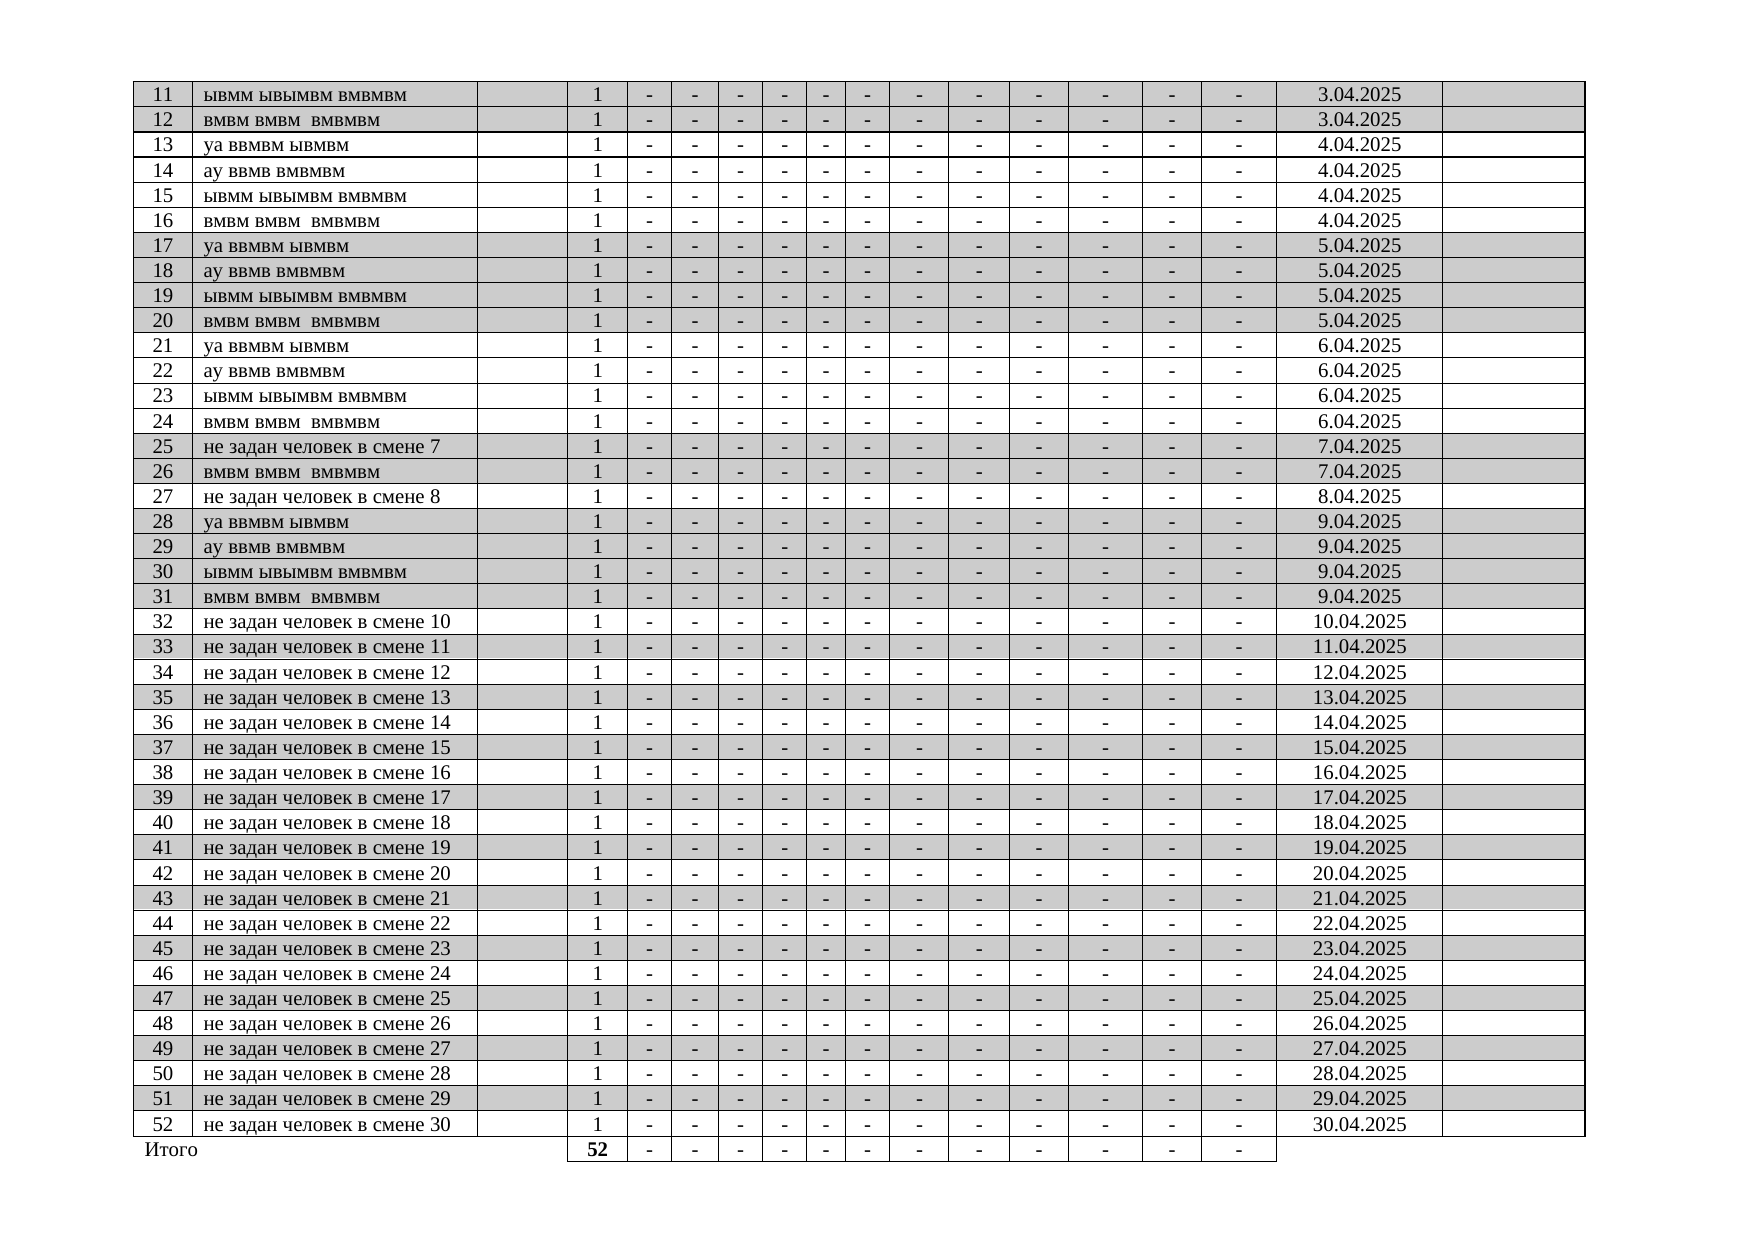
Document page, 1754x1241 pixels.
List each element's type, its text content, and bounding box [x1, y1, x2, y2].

table_cell 11.04.2025 [1277, 635, 1442, 658]
table_cell - [807, 1061, 845, 1085]
table_cell 51 [134, 1086, 192, 1110]
table_cell - [763, 635, 806, 658]
table_cell 8.04.2025 [1277, 484, 1442, 508]
table_cell - [807, 158, 845, 182]
table_cell - [763, 484, 806, 508]
table_cell 40 [134, 810, 192, 834]
table_cell - [1010, 635, 1068, 658]
table_cell уа ввмвм ывмвм [193, 333, 477, 357]
table_cell - [846, 333, 889, 357]
table_cell [1443, 434, 1584, 458]
table_cell [478, 936, 567, 960]
table_cell - [846, 409, 889, 433]
table_cell [478, 333, 567, 357]
table_cell 23.04.2025 [1277, 936, 1442, 960]
table_cell Итого [133, 1137, 567, 1161]
table_cell - [890, 961, 948, 985]
table_cell - [1069, 760, 1142, 784]
table_cell - [628, 1086, 671, 1110]
table_cell 32 [134, 609, 192, 633]
table_cell - [1069, 484, 1142, 508]
table_cell - [1069, 459, 1142, 483]
table_cell - [1069, 82, 1142, 106]
table_cell [1443, 384, 1584, 407]
table_cell вмвм вмвм вмвмвм [193, 584, 477, 608]
table_cell - [672, 609, 718, 633]
table_cell - [628, 961, 671, 985]
table_cell - [846, 886, 889, 909]
table_cell 7.04.2025 [1277, 459, 1442, 483]
table_cell - [1202, 283, 1276, 307]
table_cell [478, 584, 567, 608]
table_cell - [807, 886, 845, 909]
table_cell - [1202, 509, 1276, 533]
table_cell [1443, 986, 1584, 1010]
table_cell - [763, 559, 806, 583]
table_cell - [1202, 484, 1276, 508]
table_cell [1443, 559, 1584, 583]
table_cell - [846, 609, 889, 633]
table_cell - [890, 183, 948, 207]
table_cell [1443, 886, 1584, 909]
table_cell - [1069, 283, 1142, 307]
table_cell 1 [568, 1061, 627, 1085]
table_cell 47 [134, 986, 192, 1010]
table_cell - [719, 911, 762, 935]
table_cell - [949, 986, 1009, 1010]
table_cell [478, 1061, 567, 1085]
table_cell 1 [568, 434, 627, 458]
table_cell - [890, 559, 948, 583]
table_cell 30.04.2025 [1277, 1111, 1442, 1136]
table_cell - [1143, 434, 1201, 458]
table_cell - [1069, 409, 1142, 433]
table_cell - [1143, 810, 1201, 834]
table_cell [1443, 358, 1584, 382]
table_cell - [890, 409, 948, 433]
table_cell - [763, 358, 806, 382]
table_cell 12.04.2025 [1277, 660, 1442, 684]
table_cell - [1010, 609, 1068, 633]
table_cell [478, 559, 567, 583]
table_cell - [890, 660, 948, 684]
table_cell - [1010, 208, 1068, 232]
table_cell - [628, 1011, 671, 1035]
table_cell - [949, 509, 1009, 533]
table_cell [1443, 584, 1584, 608]
table_cell вмвм вмвм вмвмвм [193, 459, 477, 483]
table_cell - [628, 860, 671, 884]
table_cell - [672, 183, 718, 207]
table_cell - [846, 233, 889, 257]
table_cell - [1010, 685, 1068, 709]
table_cell 1 [568, 785, 627, 809]
table_cell 24.04.2025 [1277, 961, 1442, 985]
table_cell - [628, 208, 671, 232]
table_cell - [1010, 710, 1068, 734]
table_cell 9.04.2025 [1277, 534, 1442, 558]
table_cell вмвм вмвм вмвмвм [193, 409, 477, 433]
table_cell 14 [134, 158, 192, 182]
table_cell - [763, 1011, 806, 1035]
table_cell - [1202, 1036, 1276, 1060]
table_cell - [846, 358, 889, 382]
table_cell - [1143, 183, 1201, 207]
table_cell - [1069, 936, 1142, 960]
table_cell 1 [568, 1111, 627, 1136]
table_cell 1 [568, 107, 627, 131]
table_cell - [763, 534, 806, 558]
table_cell - [1202, 409, 1276, 433]
table_cell - [628, 409, 671, 433]
table_cell - [890, 710, 948, 734]
table_cell - [1202, 584, 1276, 608]
table_cell - [1069, 183, 1142, 207]
table_cell не задан человек в смене 19 [193, 835, 477, 859]
table_cell - [672, 1086, 718, 1110]
table_cell - [1202, 961, 1276, 985]
table_cell - [949, 1036, 1009, 1060]
table_cell - [949, 710, 1009, 734]
table_cell - [949, 233, 1009, 257]
table_cell - [763, 233, 806, 257]
table_cell - [672, 785, 718, 809]
table_cell [1443, 710, 1584, 734]
table_cell - [763, 609, 806, 633]
table_cell 11 [134, 82, 192, 106]
table_cell [1443, 283, 1584, 307]
table_cell - [1143, 1011, 1201, 1035]
table_cell 16.04.2025 [1277, 760, 1442, 784]
table_cell - [719, 183, 762, 207]
table_cell - [949, 133, 1009, 156]
table_cell [478, 459, 567, 483]
table_cell - [628, 509, 671, 533]
table_cell - [719, 785, 762, 809]
table_cell 49 [134, 1036, 192, 1060]
table_cell - [719, 133, 762, 156]
table_cell - [949, 886, 1009, 909]
table_cell - [1143, 409, 1201, 433]
table_cell [1443, 82, 1584, 106]
table_cell 7.04.2025 [1277, 434, 1442, 458]
table_cell 44 [134, 911, 192, 935]
table_cell - [1010, 584, 1068, 608]
table_cell - [719, 384, 762, 407]
table_cell - [628, 735, 671, 759]
table_cell 17.04.2025 [1277, 785, 1442, 809]
table_cell - [846, 459, 889, 483]
table_cell - [628, 484, 671, 508]
table_cell 9.04.2025 [1277, 559, 1442, 583]
table_cell - [846, 710, 889, 734]
table_cell - [628, 660, 671, 684]
table_cell - [890, 936, 948, 960]
table_cell - [949, 860, 1009, 884]
table_cell - [1010, 459, 1068, 483]
table_cell [478, 710, 567, 734]
table_cell - [719, 609, 762, 633]
table_cell не задан человек в смене 17 [193, 785, 477, 809]
table_cell - [719, 434, 762, 458]
table_cell - [628, 886, 671, 909]
table_cell 1 [568, 609, 627, 633]
table_cell - [628, 986, 671, 1010]
table_cell - [890, 785, 948, 809]
table_cell - [1069, 986, 1142, 1010]
table_cell 36 [134, 710, 192, 734]
table_cell 6.04.2025 [1277, 384, 1442, 407]
table_cell - [846, 258, 889, 282]
table_cell - [1069, 233, 1142, 257]
table_cell [478, 911, 567, 935]
table_cell - [628, 911, 671, 935]
table_cell - [890, 158, 948, 182]
table_cell не задан человек в смене 15 [193, 735, 477, 759]
table_cell не задан человек в смене 7 [193, 434, 477, 458]
table_cell - [1010, 961, 1068, 985]
table_cell [478, 409, 567, 433]
table_cell 1 [568, 459, 627, 483]
table_cell - [1143, 333, 1201, 357]
table_cell - [763, 1061, 806, 1085]
table_cell не задан человек в смене 30 [193, 1111, 477, 1136]
table_cell 29.04.2025 [1277, 1086, 1442, 1110]
table_cell - [1143, 1061, 1201, 1085]
table_cell - [719, 1086, 762, 1110]
table_cell - [1010, 484, 1068, 508]
table_cell - [1143, 660, 1201, 684]
table_cell - [1202, 358, 1276, 382]
table_cell - [846, 534, 889, 558]
table_cell 1 [568, 1036, 627, 1060]
table_cell - [719, 208, 762, 232]
table_cell - [846, 208, 889, 232]
table_cell - [807, 484, 845, 508]
table_cell - [949, 584, 1009, 608]
table_cell - [1010, 434, 1068, 458]
table_cell - [949, 911, 1009, 935]
table_cell - [719, 1011, 762, 1035]
table_cell 5.04.2025 [1277, 233, 1442, 257]
table_cell - [949, 785, 1009, 809]
table_cell - [628, 936, 671, 960]
table_cell - [949, 685, 1009, 709]
table_cell - [628, 559, 671, 583]
table_cell - [1143, 384, 1201, 407]
table_cell 19 [134, 283, 192, 307]
table_cell - [1010, 1137, 1068, 1161]
table_cell - [1069, 735, 1142, 759]
table_cell - [628, 609, 671, 633]
table_cell - [628, 333, 671, 357]
table_cell 1 [568, 735, 627, 759]
table_cell - [1202, 183, 1276, 207]
table_cell - [1202, 308, 1276, 332]
table_cell - [1143, 710, 1201, 734]
table_cell - [1010, 384, 1068, 407]
table_cell - [1143, 158, 1201, 182]
table_cell - [949, 609, 1009, 633]
table_cell [478, 635, 567, 658]
table_cell [478, 609, 567, 633]
table_cell 1 [568, 559, 627, 583]
table_cell - [1202, 208, 1276, 232]
table_cell - [949, 208, 1009, 232]
table_cell [1443, 685, 1584, 709]
table_cell - [807, 1036, 845, 1060]
table_cell - [949, 1011, 1009, 1035]
table_cell 25 [134, 434, 192, 458]
table_cell - [949, 107, 1009, 131]
table_cell 1 [568, 133, 627, 156]
table_cell [1443, 133, 1584, 156]
table_cell - [1010, 835, 1068, 859]
table_cell - [1069, 810, 1142, 834]
table_cell - [807, 459, 845, 483]
table_cell - [672, 961, 718, 985]
table_cell 23 [134, 384, 192, 407]
table_cell - [719, 1111, 762, 1136]
table_cell - [1202, 82, 1276, 106]
table_cell - [1069, 509, 1142, 533]
table_cell - [807, 609, 845, 633]
table_cell - [763, 384, 806, 407]
table_cell - [890, 233, 948, 257]
table_cell 21 [134, 333, 192, 357]
table_cell - [1069, 860, 1142, 884]
table_cell - [719, 509, 762, 533]
table_cell 6.04.2025 [1277, 333, 1442, 357]
table_cell - [763, 584, 806, 608]
table_cell - [672, 509, 718, 533]
table_cell - [1069, 961, 1142, 985]
table_cell - [846, 911, 889, 935]
table_cell 18.04.2025 [1277, 810, 1442, 834]
table_cell ау ввмв вмвмвм [193, 534, 477, 558]
table_cell 1 [568, 534, 627, 558]
table_cell - [763, 886, 806, 909]
table_cell - [890, 107, 948, 131]
table_cell - [807, 584, 845, 608]
table_cell - [672, 911, 718, 935]
table_cell - [890, 384, 948, 407]
table_cell - [949, 1111, 1009, 1136]
table_cell - [1143, 484, 1201, 508]
table_cell [1443, 484, 1584, 508]
table_cell не задан человек в смене 23 [193, 936, 477, 960]
table_cell - [672, 409, 718, 433]
table_cell 1 [568, 183, 627, 207]
table_cell - [672, 333, 718, 357]
table_cell - [949, 434, 1009, 458]
table_cell 1 [568, 82, 627, 106]
table_cell 1 [568, 961, 627, 985]
table_cell - [672, 835, 718, 859]
table_cell - [1069, 1011, 1142, 1035]
table_cell 1 [568, 760, 627, 784]
table_cell - [1069, 107, 1142, 131]
table_cell - [1010, 233, 1068, 257]
table_cell - [846, 133, 889, 156]
table_cell [478, 358, 567, 382]
table_cell - [807, 785, 845, 809]
table_cell [478, 183, 567, 207]
table_cell - [890, 886, 948, 909]
table_cell - [807, 1086, 845, 1110]
table_cell - [846, 559, 889, 583]
table_cell - [1069, 584, 1142, 608]
table_cell [478, 484, 567, 508]
table_cell уа ввмвм ывмвм [193, 509, 477, 533]
table_cell - [628, 434, 671, 458]
table_cell - [1069, 710, 1142, 734]
table_cell - [719, 409, 762, 433]
table_cell - [719, 835, 762, 859]
table_cell - [1143, 936, 1201, 960]
table_cell - [1010, 810, 1068, 834]
table_cell [478, 1111, 567, 1136]
table_cell [478, 685, 567, 709]
table_cell 15 [134, 183, 192, 207]
table_cell 1 [568, 509, 627, 533]
table_cell - [807, 107, 845, 131]
table_cell - [672, 358, 718, 382]
table_cell - [890, 835, 948, 859]
table_cell - [763, 810, 806, 834]
table_cell 34 [134, 660, 192, 684]
table_cell - [672, 760, 718, 784]
table_cell - [807, 1111, 845, 1136]
table_cell - [719, 635, 762, 658]
table_cell 24 [134, 409, 192, 433]
table_cell [1443, 459, 1584, 483]
table_cell - [1143, 559, 1201, 583]
table_cell - [949, 333, 1009, 357]
table_cell - [1143, 233, 1201, 257]
table_cell - [807, 559, 845, 583]
table_cell - [949, 760, 1009, 784]
table_cell - [949, 308, 1009, 332]
table_cell - [1202, 609, 1276, 633]
table_cell 1 [568, 584, 627, 608]
table_cell уа ввмвм ывмвм [193, 133, 477, 156]
table_cell - [1143, 961, 1201, 985]
table_cell 26 [134, 459, 192, 483]
table_cell - [1069, 785, 1142, 809]
table_cell - [763, 735, 806, 759]
table_cell - [672, 1061, 718, 1085]
table_cell 1 [568, 635, 627, 658]
table_cell - [1010, 986, 1068, 1010]
table_cell - [719, 886, 762, 909]
table_cell - [949, 258, 1009, 282]
table_cell не задан человек в смене 28 [193, 1061, 477, 1085]
table_cell [1443, 158, 1584, 182]
table_cell - [719, 685, 762, 709]
table_cell - [807, 233, 845, 257]
table_cell - [672, 635, 718, 658]
table_cell [478, 886, 567, 909]
table_cell - [890, 534, 948, 558]
table_cell [1443, 308, 1584, 332]
table_cell - [719, 459, 762, 483]
table_cell 4.04.2025 [1277, 133, 1442, 156]
table_cell - [1143, 785, 1201, 809]
table_cell - [672, 660, 718, 684]
table_cell [478, 509, 567, 533]
table_cell - [1202, 1111, 1276, 1136]
table_cell [478, 735, 567, 759]
table_cell - [846, 82, 889, 106]
table_cell - [763, 835, 806, 859]
table_cell - [1143, 509, 1201, 533]
table_cell - [949, 82, 1009, 106]
table_cell - [807, 685, 845, 709]
table_cell 13.04.2025 [1277, 685, 1442, 709]
table_cell 45 [134, 936, 192, 960]
table_cell 27 [134, 484, 192, 508]
table_cell 4.04.2025 [1277, 158, 1442, 182]
table_cell - [672, 434, 718, 458]
table_cell 1 [568, 660, 627, 684]
table_cell 20 [134, 308, 192, 332]
table_cell ывмм ывымвм вмвмвм [193, 283, 477, 307]
table_cell - [672, 534, 718, 558]
table_cell - [719, 258, 762, 282]
table_cell - [672, 559, 718, 583]
table_cell 14.04.2025 [1277, 710, 1442, 734]
table_cell - [628, 1061, 671, 1085]
table_cell - [846, 660, 889, 684]
table_cell - [1143, 635, 1201, 658]
table_cell - [719, 986, 762, 1010]
table_cell не задан человек в смене 25 [193, 986, 477, 1010]
table_cell - [1202, 785, 1276, 809]
table_cell - [1202, 911, 1276, 935]
table_cell 1 [568, 886, 627, 909]
table_cell - [949, 810, 1009, 834]
table_cell - [672, 710, 718, 734]
table_cell не задан человек в смене 14 [193, 710, 477, 734]
table_cell - [1143, 760, 1201, 784]
table_cell - [719, 1036, 762, 1060]
table_cell - [763, 107, 806, 131]
table_cell - [1143, 860, 1201, 884]
table_cell 30 [134, 559, 192, 583]
table_cell - [1010, 1011, 1068, 1035]
table_cell 19.04.2025 [1277, 835, 1442, 859]
table_cell [478, 986, 567, 1010]
table_cell - [1069, 208, 1142, 232]
table_cell - [890, 685, 948, 709]
table_cell - [890, 509, 948, 533]
table_cell - [846, 986, 889, 1010]
table_cell - [628, 534, 671, 558]
table_cell - [1143, 835, 1201, 859]
table_cell - [1069, 384, 1142, 407]
table_cell - [949, 660, 1009, 684]
table_cell - [949, 635, 1009, 658]
table_cell 6.04.2025 [1277, 409, 1442, 433]
table_cell 20.04.2025 [1277, 860, 1442, 884]
table_cell - [1010, 1086, 1068, 1110]
table_cell 1 [568, 911, 627, 935]
table_cell - [1069, 1137, 1142, 1161]
table_cell - [763, 183, 806, 207]
table_cell [478, 133, 567, 156]
table_cell 43 [134, 886, 192, 909]
table_cell - [719, 660, 762, 684]
table_cell [1443, 785, 1584, 809]
table_cell - [719, 283, 762, 307]
table_cell - [1202, 760, 1276, 784]
table_cell - [1143, 107, 1201, 131]
table_cell - [672, 936, 718, 960]
table_cell - [807, 961, 845, 985]
table_cell - [672, 82, 718, 106]
table_cell 1 [568, 810, 627, 834]
table_cell - [763, 961, 806, 985]
table_cell - [807, 660, 845, 684]
table_cell - [949, 735, 1009, 759]
table_cell 1 [568, 936, 627, 960]
table_cell - [1143, 584, 1201, 608]
table_cell - [628, 835, 671, 859]
table_cell - [890, 1036, 948, 1060]
table_cell - [719, 860, 762, 884]
table_cell - [1202, 835, 1276, 859]
table_cell 46 [134, 961, 192, 985]
table_cell - [1069, 835, 1142, 859]
table_cell - [1202, 1011, 1276, 1035]
table_cell - [763, 785, 806, 809]
table_cell - [628, 384, 671, 407]
table_cell - [763, 283, 806, 307]
table_cell - [1143, 133, 1201, 156]
table_cell - [949, 1061, 1009, 1085]
table_cell [478, 660, 567, 684]
table_cell - [1069, 258, 1142, 282]
table_cell ау ввмв вмвмвм [193, 158, 477, 182]
table_cell - [846, 158, 889, 182]
table_cell - [628, 283, 671, 307]
table_cell - [890, 986, 948, 1010]
table_cell - [1202, 936, 1276, 960]
table_cell - [1069, 685, 1142, 709]
table_cell - [672, 810, 718, 834]
table_cell [478, 961, 567, 985]
table_cell [478, 283, 567, 307]
table_cell - [1143, 609, 1201, 633]
table_cell - [672, 1011, 718, 1035]
table_cell - [672, 986, 718, 1010]
table_cell [1443, 860, 1584, 884]
table_cell - [949, 283, 1009, 307]
table_cell 6.04.2025 [1277, 358, 1442, 382]
table_cell 52 [568, 1137, 627, 1161]
table_cell - [1202, 1061, 1276, 1085]
table_cell - [628, 233, 671, 257]
table_cell 1 [568, 283, 627, 307]
table_cell 1 [568, 384, 627, 407]
table_cell 25.04.2025 [1277, 986, 1442, 1010]
table_cell - [1143, 735, 1201, 759]
table_cell - [846, 961, 889, 985]
table_cell [1443, 509, 1584, 533]
table_cell 29 [134, 534, 192, 558]
table_cell [478, 835, 567, 859]
table_cell - [1202, 710, 1276, 734]
table_cell - [890, 258, 948, 282]
table_cell - [1010, 1061, 1068, 1085]
table_cell 1 [568, 484, 627, 508]
table_cell - [846, 1011, 889, 1035]
table_cell - [1202, 559, 1276, 583]
table_cell - [890, 1061, 948, 1085]
table_cell - [1202, 1086, 1276, 1110]
table_cell - [628, 584, 671, 608]
table_cell - [763, 936, 806, 960]
table_cell - [846, 1137, 889, 1161]
table_cell - [672, 459, 718, 483]
table_cell - [1069, 911, 1142, 935]
table_cell не задан человек в смене 22 [193, 911, 477, 935]
table_cell - [949, 358, 1009, 382]
table_cell ывмм ывымвм вмвмвм [193, 183, 477, 207]
table_cell - [672, 484, 718, 508]
table_cell [1443, 534, 1584, 558]
table_cell - [672, 584, 718, 608]
table_cell [1443, 735, 1584, 759]
table_cell ывмм ывымвм вмвмвм [193, 384, 477, 407]
table_cell - [1143, 886, 1201, 909]
table_cell [478, 233, 567, 257]
table_cell - [846, 1061, 889, 1085]
table_cell - [807, 986, 845, 1010]
table_cell - [846, 936, 889, 960]
table_cell - [1069, 635, 1142, 658]
table_cell 31 [134, 584, 192, 608]
table_cell [478, 810, 567, 834]
table_cell - [1143, 82, 1201, 106]
table_cell - [1010, 785, 1068, 809]
table_cell [1443, 1111, 1584, 1136]
table_cell - [1143, 1137, 1201, 1161]
table_cell - [719, 936, 762, 960]
table_cell [1443, 609, 1584, 633]
table_cell - [719, 584, 762, 608]
table_cell [478, 860, 567, 884]
table_cell [478, 258, 567, 282]
table_cell 28 [134, 509, 192, 533]
table_cell 22 [134, 358, 192, 382]
table_cell - [949, 384, 1009, 407]
table_cell 41 [134, 835, 192, 859]
table_cell - [890, 735, 948, 759]
table_cell - [628, 133, 671, 156]
table_cell - [1010, 509, 1068, 533]
table_cell - [1143, 1111, 1201, 1136]
table_cell - [1010, 82, 1068, 106]
table_cell [1277, 1137, 1443, 1161]
table_cell - [1202, 258, 1276, 282]
table_cell [478, 1011, 567, 1035]
table_cell 42 [134, 860, 192, 884]
table_cell 48 [134, 1011, 192, 1035]
table_cell 1 [568, 1086, 627, 1110]
table_cell - [628, 183, 671, 207]
table_cell - [719, 308, 762, 332]
table_cell - [1143, 1036, 1201, 1060]
table_cell - [949, 459, 1009, 483]
table_cell - [1202, 635, 1276, 658]
table_cell - [1202, 534, 1276, 558]
table_cell [478, 107, 567, 131]
table_cell - [890, 1137, 948, 1161]
table_cell - [719, 1137, 762, 1161]
table_cell - [1010, 283, 1068, 307]
table_cell - [628, 810, 671, 834]
table_cell - [1010, 760, 1068, 784]
table_cell - [807, 1011, 845, 1035]
table_cell - [1143, 459, 1201, 483]
table_cell - [1010, 133, 1068, 156]
table_cell - [1143, 208, 1201, 232]
table_cell - [1069, 158, 1142, 182]
table_cell 33 [134, 635, 192, 658]
table_cell [1443, 660, 1584, 684]
table_cell - [890, 459, 948, 483]
table_cell - [1202, 133, 1276, 156]
table_cell 3.04.2025 [1277, 82, 1442, 106]
table_cell [1443, 1036, 1584, 1060]
table_cell - [846, 434, 889, 458]
table_cell - [1069, 358, 1142, 382]
table_cell - [807, 936, 845, 960]
table_cell - [672, 1137, 718, 1161]
table_cell - [763, 760, 806, 784]
table_cell - [672, 233, 718, 257]
table_cell 5.04.2025 [1277, 308, 1442, 332]
table_cell - [846, 810, 889, 834]
table_cell 1 [568, 258, 627, 282]
table_cell - [719, 559, 762, 583]
table_cell вмвм вмвм вмвмвм [193, 107, 477, 131]
table_cell [1443, 760, 1584, 784]
table_cell - [807, 358, 845, 382]
table_cell [1443, 635, 1584, 658]
table_cell - [1010, 308, 1068, 332]
table_cell ау ввмв вмвмвм [193, 258, 477, 282]
table_cell - [672, 384, 718, 407]
table_cell - [763, 1086, 806, 1110]
table_cell - [1143, 1086, 1201, 1110]
table_cell - [949, 936, 1009, 960]
table_cell - [1202, 685, 1276, 709]
table_cell - [846, 835, 889, 859]
table_cell - [1202, 986, 1276, 1010]
table_cell 17 [134, 233, 192, 257]
table_cell не задан человек в смене 20 [193, 860, 477, 884]
table_cell не задан человек в смене 26 [193, 1011, 477, 1035]
table_cell - [807, 860, 845, 884]
table_cell - [846, 760, 889, 784]
table_cell - [890, 635, 948, 658]
table_cell [478, 1086, 567, 1110]
table_cell - [1069, 886, 1142, 909]
table_cell - [672, 208, 718, 232]
table_cell - [1069, 559, 1142, 583]
table_cell 1 [568, 208, 627, 232]
table_cell - [846, 183, 889, 207]
table_cell 27.04.2025 [1277, 1036, 1442, 1060]
table_cell - [1202, 810, 1276, 834]
table_cell - [1010, 886, 1068, 909]
table_cell - [846, 685, 889, 709]
table_cell - [628, 1111, 671, 1136]
table_cell - [807, 911, 845, 935]
table_cell [1443, 258, 1584, 282]
table_cell не задан человек в смене 10 [193, 609, 477, 633]
table_cell - [846, 107, 889, 131]
table_cell - [807, 534, 845, 558]
table_cell - [846, 509, 889, 533]
table_cell - [628, 107, 671, 131]
table_cell - [1069, 133, 1142, 156]
table_cell - [719, 710, 762, 734]
table_cell - [628, 358, 671, 382]
table_cell - [628, 685, 671, 709]
table_cell - [1202, 735, 1276, 759]
table_cell - [1069, 660, 1142, 684]
table_cell - [719, 760, 762, 784]
table_cell - [1202, 434, 1276, 458]
table_cell - [672, 308, 718, 332]
table_cell - [1143, 911, 1201, 935]
table_cell [478, 158, 567, 182]
table_cell - [719, 534, 762, 558]
table_cell - [846, 484, 889, 508]
table_cell - [763, 1137, 806, 1161]
table_cell - [949, 484, 1009, 508]
table_cell - [949, 835, 1009, 859]
table_cell 12 [134, 107, 192, 131]
table_cell 22.04.2025 [1277, 911, 1442, 935]
table_cell - [628, 1036, 671, 1060]
table_cell 9.04.2025 [1277, 509, 1442, 533]
table_cell ау ввмв вмвмвм [193, 358, 477, 382]
table_cell 35 [134, 685, 192, 709]
table_cell - [1010, 1111, 1068, 1136]
table_cell - [672, 1111, 718, 1136]
table_cell [478, 534, 567, 558]
table_cell [1443, 1011, 1584, 1035]
table_cell - [846, 860, 889, 884]
table_cell - [672, 258, 718, 282]
table_cell [478, 434, 567, 458]
table_cell - [1010, 534, 1068, 558]
table_cell - [1010, 660, 1068, 684]
table_cell [1443, 233, 1584, 257]
table_cell - [1143, 258, 1201, 282]
table_cell 26.04.2025 [1277, 1011, 1442, 1035]
table_cell [1443, 911, 1584, 935]
table_cell - [672, 860, 718, 884]
table_cell 1 [568, 685, 627, 709]
table_cell - [807, 82, 845, 106]
table_cell ывмм ывымвм вмвмвм [193, 82, 477, 106]
table_cell - [763, 208, 806, 232]
table_cell - [1143, 283, 1201, 307]
table_cell - [763, 409, 806, 433]
table_cell - [1069, 308, 1142, 332]
table_cell [1443, 107, 1584, 131]
table_cell 38 [134, 760, 192, 784]
table_cell [478, 82, 567, 106]
table_cell - [846, 1036, 889, 1060]
table_cell 1 [568, 358, 627, 382]
table_cell - [763, 509, 806, 533]
table_cell - [807, 835, 845, 859]
table_cell - [1010, 333, 1068, 357]
table_cell 39 [134, 785, 192, 809]
table_cell - [846, 308, 889, 332]
table_cell - [949, 961, 1009, 985]
table_cell [478, 760, 567, 784]
table_cell [478, 785, 567, 809]
table_cell - [1202, 107, 1276, 131]
table_cell - [807, 635, 845, 658]
table_cell - [807, 434, 845, 458]
table_cell - [719, 484, 762, 508]
table_cell 52 [134, 1111, 192, 1136]
table_cell - [763, 1111, 806, 1136]
table_cell не задан человек в смене 18 [193, 810, 477, 834]
table_cell - [949, 1086, 1009, 1110]
table_cell [1443, 333, 1584, 357]
table_cell 5.04.2025 [1277, 283, 1442, 307]
table_cell - [672, 107, 718, 131]
table_cell 1 [568, 409, 627, 433]
table_cell [478, 1036, 567, 1060]
table_cell - [763, 685, 806, 709]
table_cell - [890, 810, 948, 834]
table_cell - [628, 760, 671, 784]
table_cell [1443, 409, 1584, 433]
table_cell - [763, 459, 806, 483]
table_cell - [628, 635, 671, 658]
table_cell - [949, 1137, 1009, 1161]
table_cell - [807, 760, 845, 784]
table_cell - [763, 308, 806, 332]
table_cell - [890, 609, 948, 633]
table_cell - [628, 459, 671, 483]
table_cell - [1010, 911, 1068, 935]
table_cell - [890, 82, 948, 106]
table_cell 1 [568, 233, 627, 257]
table_cell - [672, 1036, 718, 1060]
table_cell - [1143, 308, 1201, 332]
table_cell 4.04.2025 [1277, 208, 1442, 232]
table_cell - [846, 735, 889, 759]
table_cell не задан человек в смене 11 [193, 635, 477, 658]
table_cell - [1010, 735, 1068, 759]
table_cell - [846, 785, 889, 809]
table_cell - [890, 911, 948, 935]
table_cell - [807, 735, 845, 759]
table_cell 13 [134, 133, 192, 156]
table_cell - [807, 509, 845, 533]
table_cell - [890, 860, 948, 884]
table_cell не задан человек в смене 12 [193, 660, 477, 684]
table_cell - [1069, 1111, 1142, 1136]
table_cell - [763, 133, 806, 156]
table_cell [478, 308, 567, 332]
table_cell - [763, 1036, 806, 1060]
table_cell - [1202, 233, 1276, 257]
table_cell 10.04.2025 [1277, 609, 1442, 633]
table_cell - [846, 1086, 889, 1110]
table_cell 1 [568, 860, 627, 884]
table_cell 16 [134, 208, 192, 232]
table_cell 1 [568, 835, 627, 859]
table_cell - [763, 333, 806, 357]
table_cell - [1143, 685, 1201, 709]
table_cell - [763, 986, 806, 1010]
table_cell - [1069, 1061, 1142, 1085]
table_cell не задан человек в смене 21 [193, 886, 477, 909]
table_cell - [807, 208, 845, 232]
table_cell - [1010, 358, 1068, 382]
table_cell [1443, 183, 1584, 207]
table_cell уа ввмвм ывмвм [193, 233, 477, 257]
table_cell - [763, 158, 806, 182]
table_cell не задан человек в смене 29 [193, 1086, 477, 1110]
table_cell вмвм вмвм вмвмвм [193, 308, 477, 332]
table_cell - [890, 484, 948, 508]
table_cell - [1202, 886, 1276, 909]
table_cell - [1202, 1137, 1276, 1161]
table_cell [1443, 936, 1584, 960]
table_cell не задан человек в смене 16 [193, 760, 477, 784]
table_cell - [1202, 384, 1276, 407]
table_cell - [628, 82, 671, 106]
table_cell - [628, 158, 671, 182]
table_cell - [1010, 183, 1068, 207]
table_cell - [890, 1086, 948, 1110]
table_cell 1 [568, 158, 627, 182]
table_cell - [890, 434, 948, 458]
table_cell - [763, 82, 806, 106]
table_cell [1443, 961, 1584, 985]
table_cell - [719, 82, 762, 106]
table_cell - [719, 1061, 762, 1085]
table_cell - [807, 384, 845, 407]
table_cell - [672, 158, 718, 182]
table_cell - [949, 559, 1009, 583]
table_cell - [719, 158, 762, 182]
table_cell [1443, 208, 1584, 232]
table_cell - [672, 886, 718, 909]
table_cell - [628, 785, 671, 809]
table_cell - [763, 860, 806, 884]
table_cell - [949, 409, 1009, 433]
table_cell [478, 384, 567, 407]
table_cell - [1202, 660, 1276, 684]
table_cell - [890, 308, 948, 332]
table_cell 28.04.2025 [1277, 1061, 1442, 1085]
table_cell - [1010, 107, 1068, 131]
table_cell 1 [568, 986, 627, 1010]
table_cell не задан человек в смене 27 [193, 1036, 477, 1060]
table_cell - [890, 133, 948, 156]
table_cell не задан человек в смене 24 [193, 961, 477, 985]
table_cell - [890, 1011, 948, 1035]
table_cell - [890, 208, 948, 232]
table_cell - [1143, 986, 1201, 1010]
table_cell - [846, 384, 889, 407]
table_cell - [719, 810, 762, 834]
table_cell - [890, 283, 948, 307]
table_cell - [628, 710, 671, 734]
table_cell 1 [568, 1011, 627, 1035]
table_cell - [1010, 860, 1068, 884]
table_cell - [628, 308, 671, 332]
table_cell - [719, 333, 762, 357]
table_cell - [807, 183, 845, 207]
table_cell - [807, 710, 845, 734]
table_cell 1 [568, 710, 627, 734]
table_cell [478, 208, 567, 232]
table_cell - [890, 333, 948, 357]
table_cell - [719, 961, 762, 985]
table_cell - [846, 283, 889, 307]
table_cell - [763, 710, 806, 734]
table_cell 9.04.2025 [1277, 584, 1442, 608]
table_cell - [1010, 936, 1068, 960]
table_cell 18 [134, 258, 192, 282]
table_cell не задан человек в смене 13 [193, 685, 477, 709]
table_cell - [672, 735, 718, 759]
table_cell - [672, 133, 718, 156]
table_cell - [763, 660, 806, 684]
table_cell ывмм ывымвм вмвмвм [193, 559, 477, 583]
table_cell [1443, 1086, 1584, 1110]
table_cell [1443, 1137, 1585, 1161]
table_cell - [1069, 333, 1142, 357]
table_cell - [1202, 333, 1276, 357]
table_cell - [672, 685, 718, 709]
table_cell - [1202, 860, 1276, 884]
table_cell 15.04.2025 [1277, 735, 1442, 759]
table_cell - [719, 107, 762, 131]
table_cell - [1202, 459, 1276, 483]
table_cell 21.04.2025 [1277, 886, 1442, 909]
table_cell - [1069, 434, 1142, 458]
table_cell - [949, 158, 1009, 182]
table_cell - [846, 635, 889, 658]
table_cell - [807, 308, 845, 332]
table_cell не задан человек в смене 8 [193, 484, 477, 508]
table_cell - [1010, 409, 1068, 433]
table_cell - [763, 258, 806, 282]
table_cell - [846, 584, 889, 608]
table_cell [1443, 1061, 1584, 1085]
table_cell - [719, 358, 762, 382]
table_cell - [1202, 158, 1276, 182]
table_cell [1443, 835, 1584, 859]
table_cell - [807, 810, 845, 834]
table_cell - [672, 283, 718, 307]
table_cell - [890, 358, 948, 382]
table_cell 3.04.2025 [1277, 107, 1442, 131]
table_cell - [807, 133, 845, 156]
table_cell - [1010, 559, 1068, 583]
table_cell - [807, 258, 845, 282]
table_cell 4.04.2025 [1277, 183, 1442, 207]
table_cell - [807, 1137, 845, 1161]
table_cell 1 [568, 333, 627, 357]
table_cell - [628, 1137, 671, 1161]
table_cell - [807, 283, 845, 307]
table_cell - [719, 735, 762, 759]
table_cell - [949, 183, 1009, 207]
table_cell - [1143, 358, 1201, 382]
table_cell - [846, 1111, 889, 1136]
table_cell - [890, 760, 948, 784]
table_cell 50 [134, 1061, 192, 1085]
table_cell - [1143, 534, 1201, 558]
table_cell - [763, 434, 806, 458]
table_cell - [890, 584, 948, 608]
table_cell - [1069, 534, 1142, 558]
table_cell - [890, 1111, 948, 1136]
table_cell - [763, 911, 806, 935]
table_cell - [1010, 258, 1068, 282]
table_cell - [1010, 158, 1068, 182]
table_cell - [628, 258, 671, 282]
table_cell - [1069, 609, 1142, 633]
table_cell 37 [134, 735, 192, 759]
table_cell - [807, 333, 845, 357]
table_cell [1443, 810, 1584, 834]
table_cell - [1069, 1036, 1142, 1060]
table_cell - [1069, 1086, 1142, 1110]
table_cell - [949, 534, 1009, 558]
table_cell - [1010, 1036, 1068, 1060]
table_cell 5.04.2025 [1277, 258, 1442, 282]
table_cell - [719, 233, 762, 257]
table_cell - [807, 409, 845, 433]
table_cell вмвм вмвм вмвмвм [193, 208, 477, 232]
table_cell 1 [568, 308, 627, 332]
